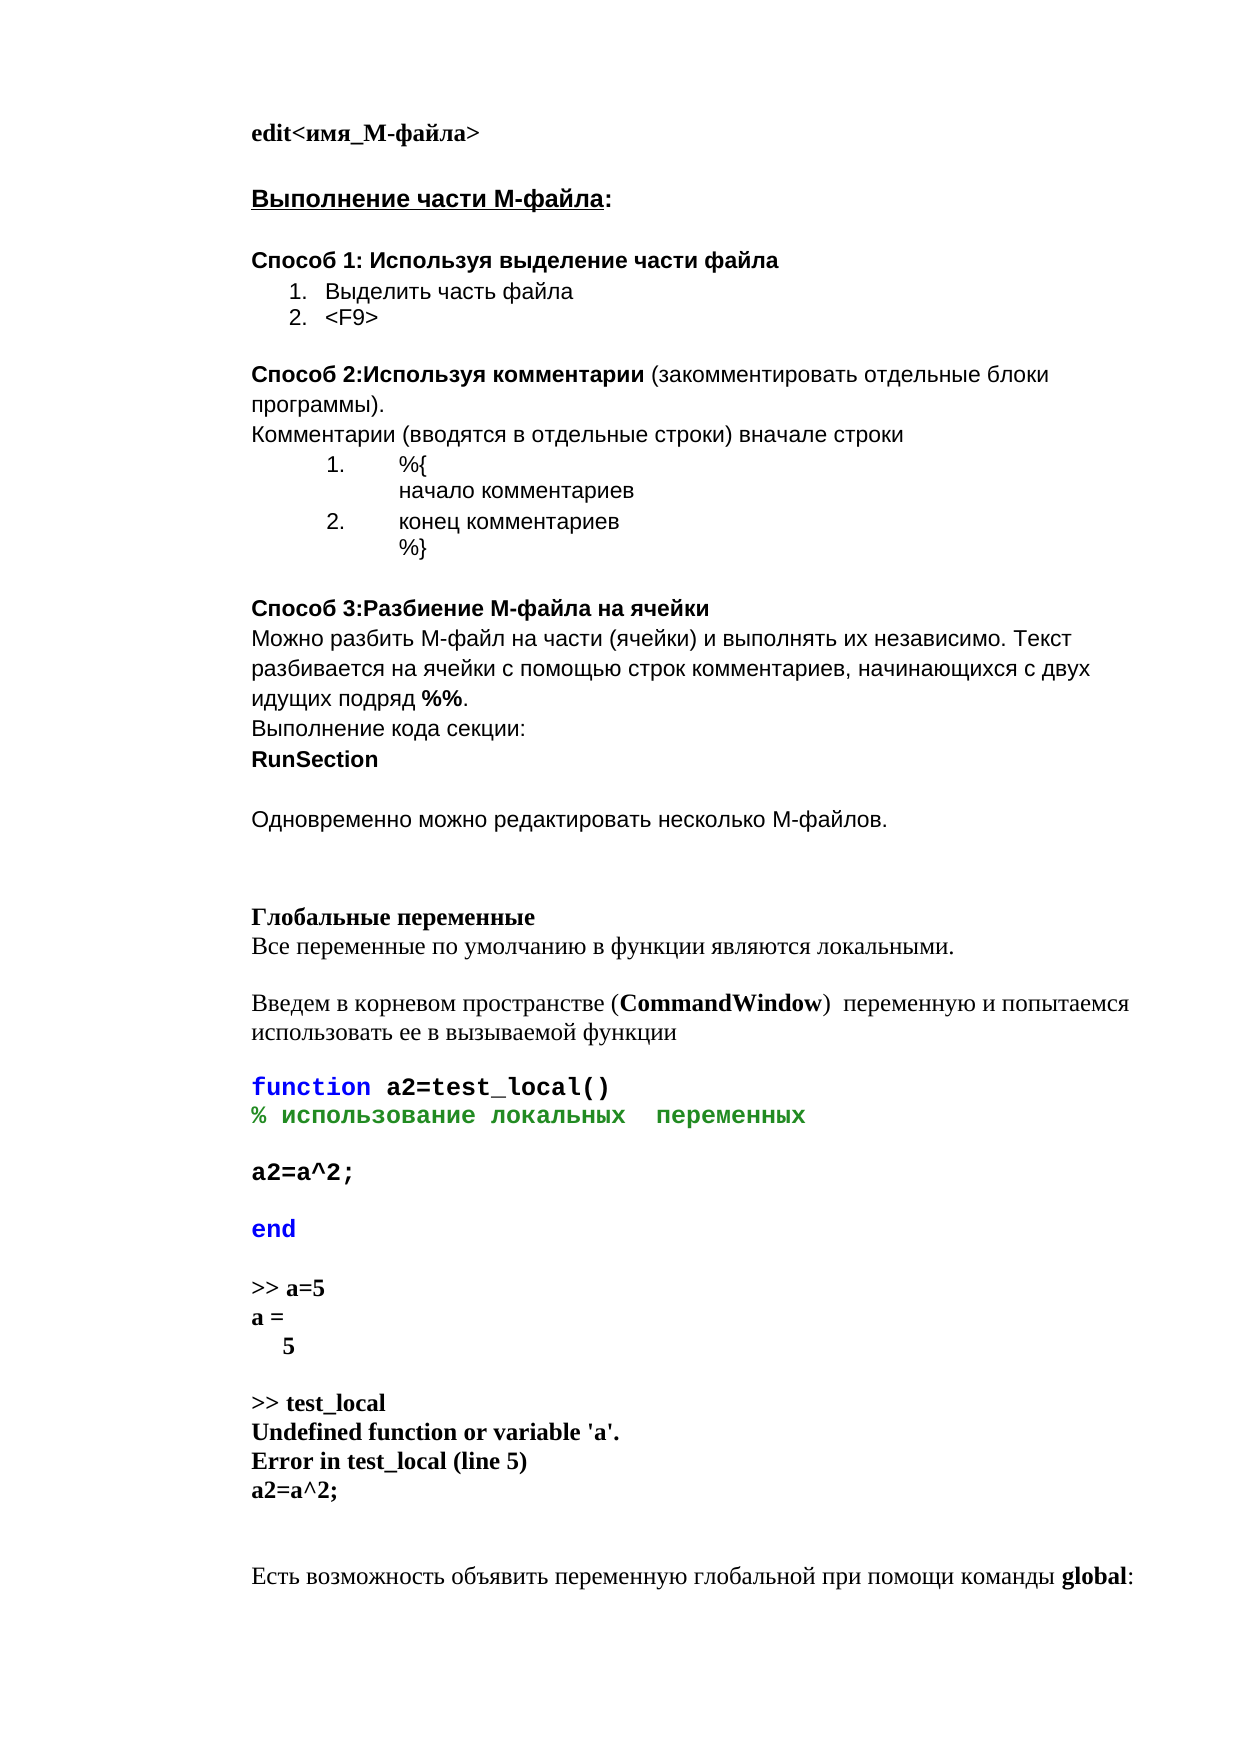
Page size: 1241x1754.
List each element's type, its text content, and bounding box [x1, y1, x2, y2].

text Все переменные по умолчанию в функции являются локальными. [251, 931, 1152, 960]
text Одновременно можно редактировать несколько M-файлов. [177, 806, 1152, 832]
text end [251, 1216, 1152, 1245]
text a2=a^2; [251, 1160, 1152, 1188]
text Глобальные переменные [251, 902, 1152, 931]
list <F9> [288, 304, 1152, 330]
text %} [325, 534, 1152, 560]
text >> test_local [251, 1388, 1152, 1417]
text Способ 3:Разбиение М-файла на ячейки [177, 594, 1152, 621]
text >> a=5 [251, 1273, 1152, 1302]
text a = [251, 1302, 1152, 1331]
text 5 [251, 1331, 1152, 1360]
text RunSection [251, 746, 1152, 772]
text Способ 1: Используя выделение части файла [251, 247, 1152, 274]
text Есть возможность объявить переменную глобальной при помощи команды global: [251, 1561, 1152, 1590]
text Комментарии (вводятся в отдельные строки) вначале строки [251, 421, 1152, 447]
text начало комментариев [325, 477, 1152, 504]
text edit<имя_M-файла> [177, 118, 1152, 147]
text function a2=test_local() [251, 1075, 1152, 1103]
text Введем в корневом пространстве (CommandWindow) переменную и попытаемся использовать ее в вызываемой функции [251, 988, 1152, 1046]
text % использование локальных переменных [251, 1103, 1152, 1131]
text Выполнение части М-файла: [177, 184, 1152, 213]
list %{ [326, 451, 1152, 477]
text Выполнение кода секции: [251, 715, 1152, 742]
list конец комментариев [326, 508, 1152, 534]
text Error in test_local (line 5) [251, 1446, 1152, 1475]
list Выделить часть файла [288, 278, 1152, 304]
text Можно разбить М-файл на части (ячейки) и выполнять их независимо. Текст разбивается на ячейки с помощью строк комментариев, начинающихся с двух идущих подряд %%. [251, 625, 1152, 711]
text Undefined function or variable 'a'. [251, 1417, 1152, 1446]
text Способ 2:Используя комментарии (закомментировать отдельные блоки программы). [251, 361, 1152, 417]
text a2=a^2; [251, 1475, 1152, 1503]
